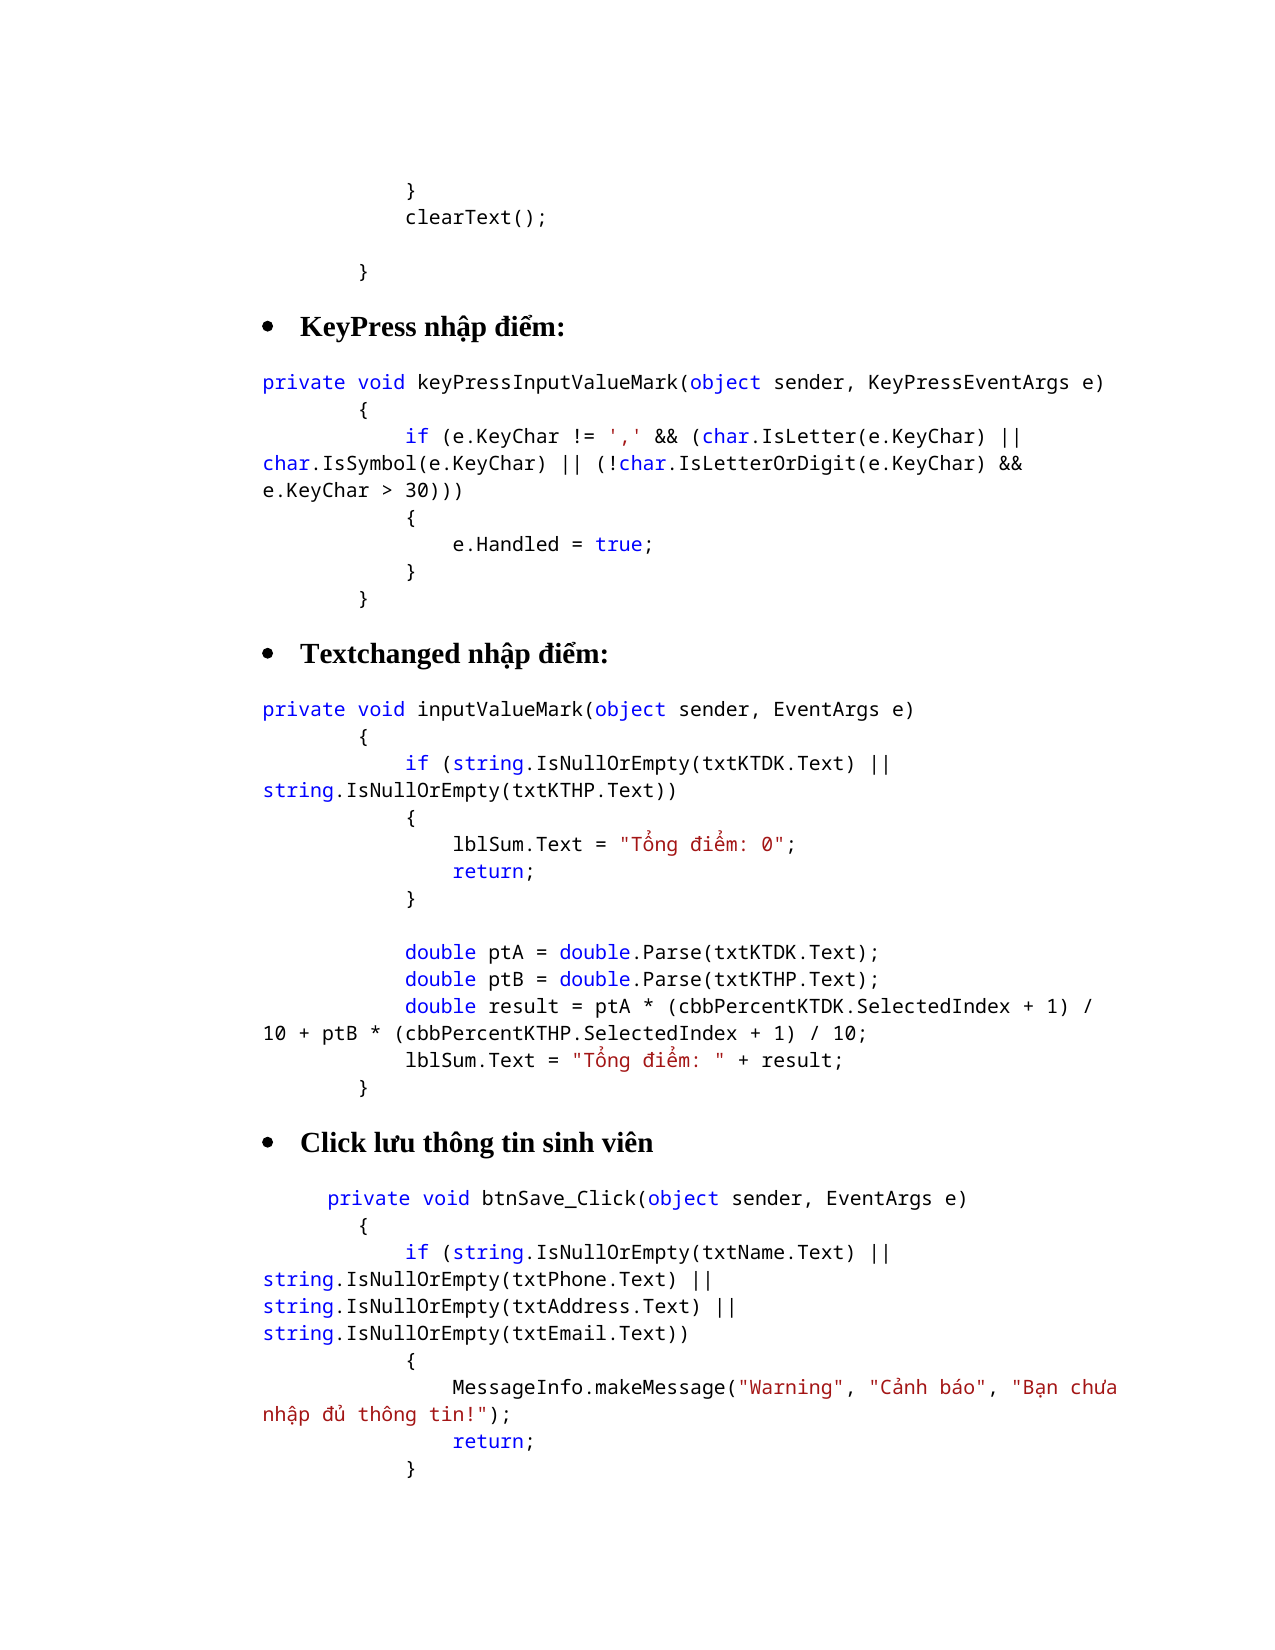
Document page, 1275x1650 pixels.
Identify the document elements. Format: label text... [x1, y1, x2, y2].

text return; [262, 857, 1125, 884]
list Textchanged nhập điểm: [262, 636, 1125, 670]
text { [262, 803, 1125, 831]
text if (e.KeyChar != ',' && (char.IsLetter(e.KeyChar) || char.IsSymbol(e.KeyChar) || (!char.IsLetterOrDigit(e.KeyChar) && e.KeyChar > 30))) [262, 422, 1125, 503]
text lblSum.Text = "Tổng điểm: 0"; [262, 831, 1125, 857]
text } [262, 1073, 1125, 1100]
list Click lưu thông tin sinh viên [262, 1125, 1125, 1159]
text lblSum.Text = "Tổng điểm: " + result; [262, 1046, 1125, 1073]
text { [262, 503, 1125, 530]
text if (string.IsNullOrEmpty(txtName.Text) || string.IsNullOrEmpty(txtPhone.Text) || string.IsNullOrEmpty(txtAddress.Text) || string.IsNullOrEmpty(txtEmail.Text)) [262, 1238, 1125, 1346]
text } [262, 557, 1125, 584]
text { [262, 396, 1125, 422]
text double result = ptA * (cbbPercentKTDK.SelectedIndex + 1) / 10 + ptB * (cbbPercentKTHP.SelectedIndex + 1) / 10; [262, 992, 1125, 1046]
text double ptA = double.Parse(txtKTDK.Text); [262, 938, 1125, 965]
text private void keyPressInputValueMark(object sender, KeyPressEventArgs e) [262, 368, 1125, 396]
text { [262, 723, 1125, 749]
text clearText(); [262, 203, 1125, 230]
text } [262, 176, 1125, 203]
text private void btnSave_Click(object sender, EventArgs e) [327, 1184, 1125, 1212]
text } [262, 1454, 1125, 1481]
text if (string.IsNullOrEmpty(txtKTDK.Text) || string.IsNullOrEmpty(txtKTHP.Text)) [262, 749, 1125, 803]
text private void inputValueMark(object sender, EventArgs e) [262, 696, 1125, 723]
text } [262, 884, 1125, 911]
text } [262, 257, 1125, 284]
text { [262, 1212, 1125, 1238]
text MessageInfo.makeMessage("Warning", "Cảnh báo", "Bạn chưa nhập đủ thông tin!"); [262, 1373, 1125, 1427]
text } [262, 584, 1125, 611]
text double ptB = double.Parse(txtKTHP.Text); [262, 965, 1125, 992]
text return; [262, 1427, 1125, 1454]
text e.Handled = true; [262, 530, 1125, 557]
list KeyPress nhập điểm: [262, 309, 1125, 343]
text { [262, 1346, 1125, 1373]
